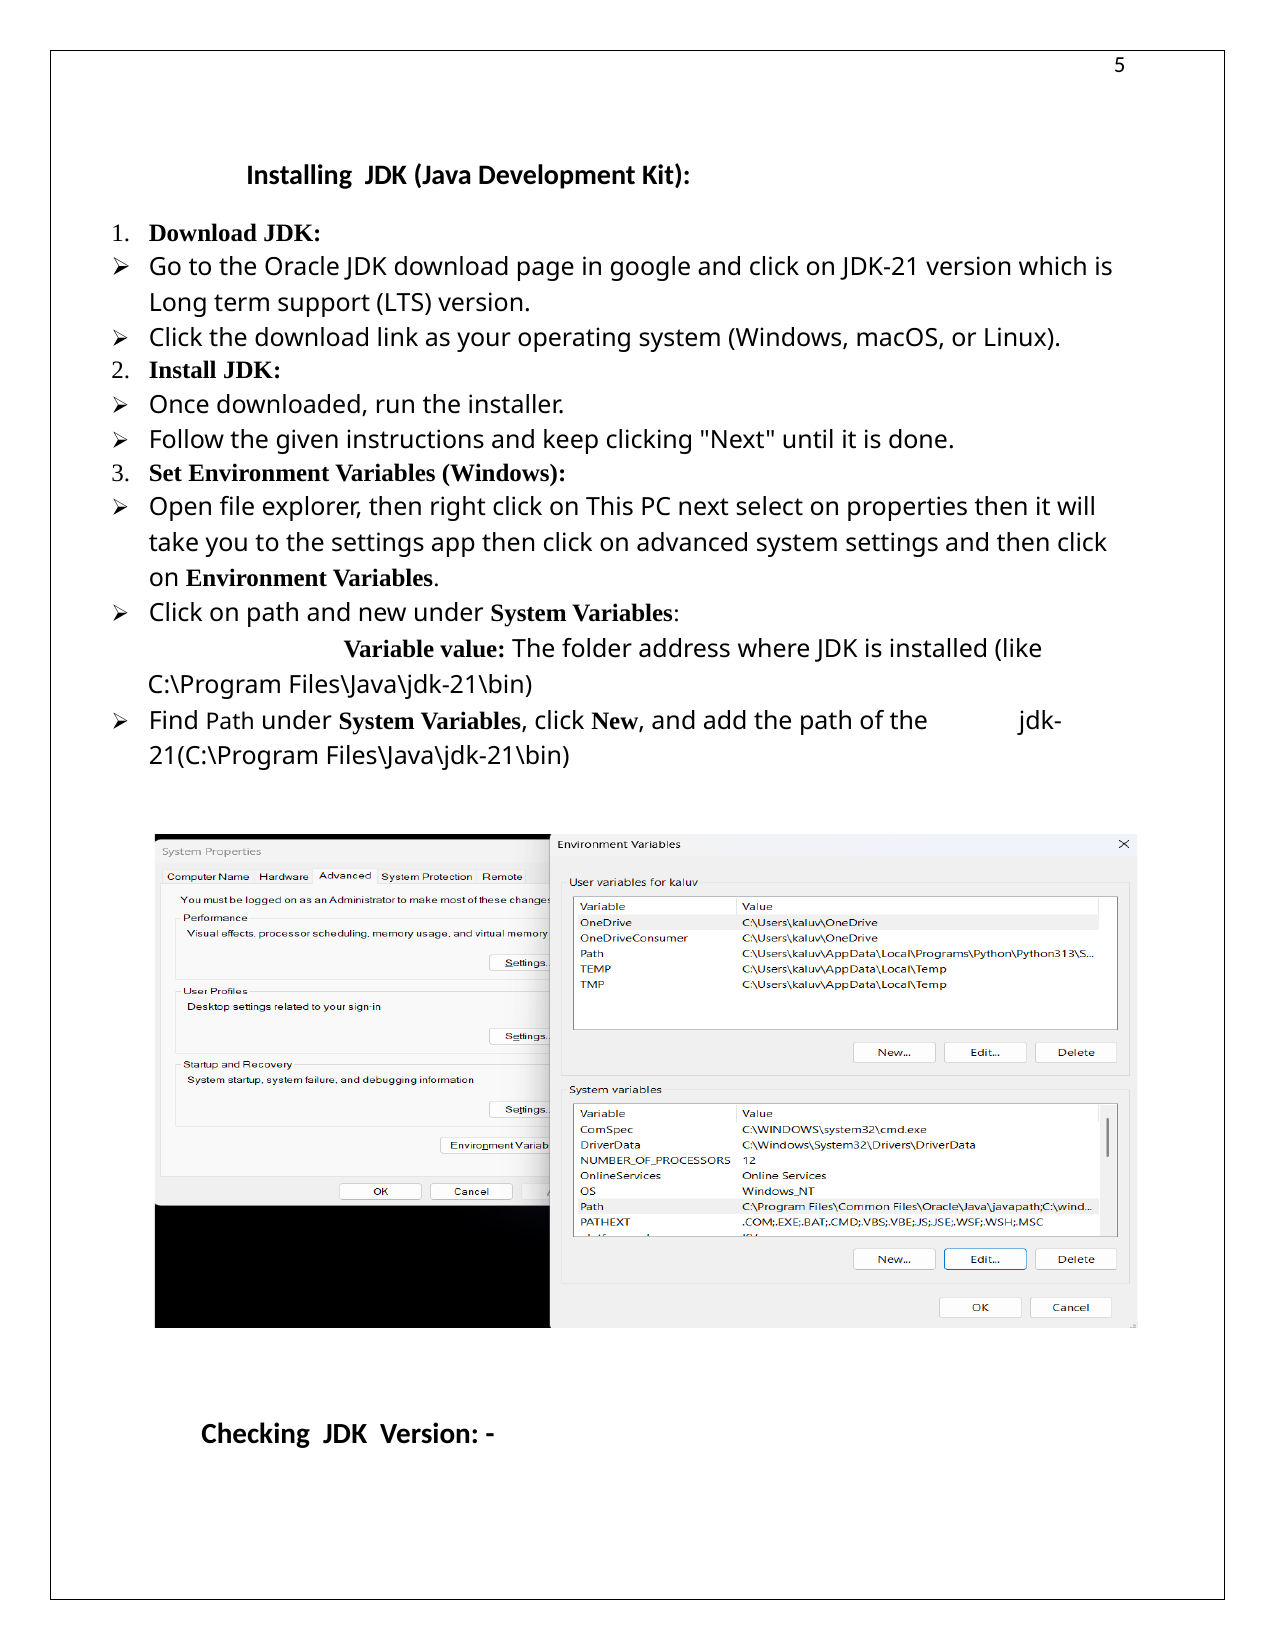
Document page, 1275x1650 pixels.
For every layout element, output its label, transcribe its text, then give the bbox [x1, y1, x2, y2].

list Open file explorer, then right click on This PC next select on properties then it will take you to the settings app then click on advanced system settings and then click on Environment Variables. [111, 489, 1124, 594]
list Once downloaded, run the installer. [111, 387, 1124, 421]
text Installing JDK (Java Development Kit): [147, 157, 1275, 192]
list Find Path under System Variables, click New, and add the path of the jdk-21(C:\Program Files\Java\jdk-21\bin) [111, 703, 1124, 772]
list Install JDK: [111, 356, 1275, 384]
list Download JDK: [111, 218, 1275, 247]
text C:\Program Files\Java\jdk-21\bin) [147, 667, 1124, 701]
list Set Environment Variables (Windows): [111, 458, 1275, 487]
list Go to the Oracle JDK download page in google and click on JDK-21 version which is Long term support (LTS) version. [111, 249, 1124, 318]
list Click on path and new under System Variables: [111, 595, 1124, 629]
list Follow the given instructions and keep clicking "Next" until it is done. [111, 422, 1124, 456]
picture [154, 834, 1138, 1328]
list Click the download link as your operating system (Windows, macOS, or Linux). [111, 320, 1124, 354]
text Variable value: The folder address where JDK is installed (like [148, 631, 1275, 665]
text Checking JDK Version: - [148, 1415, 1275, 1451]
